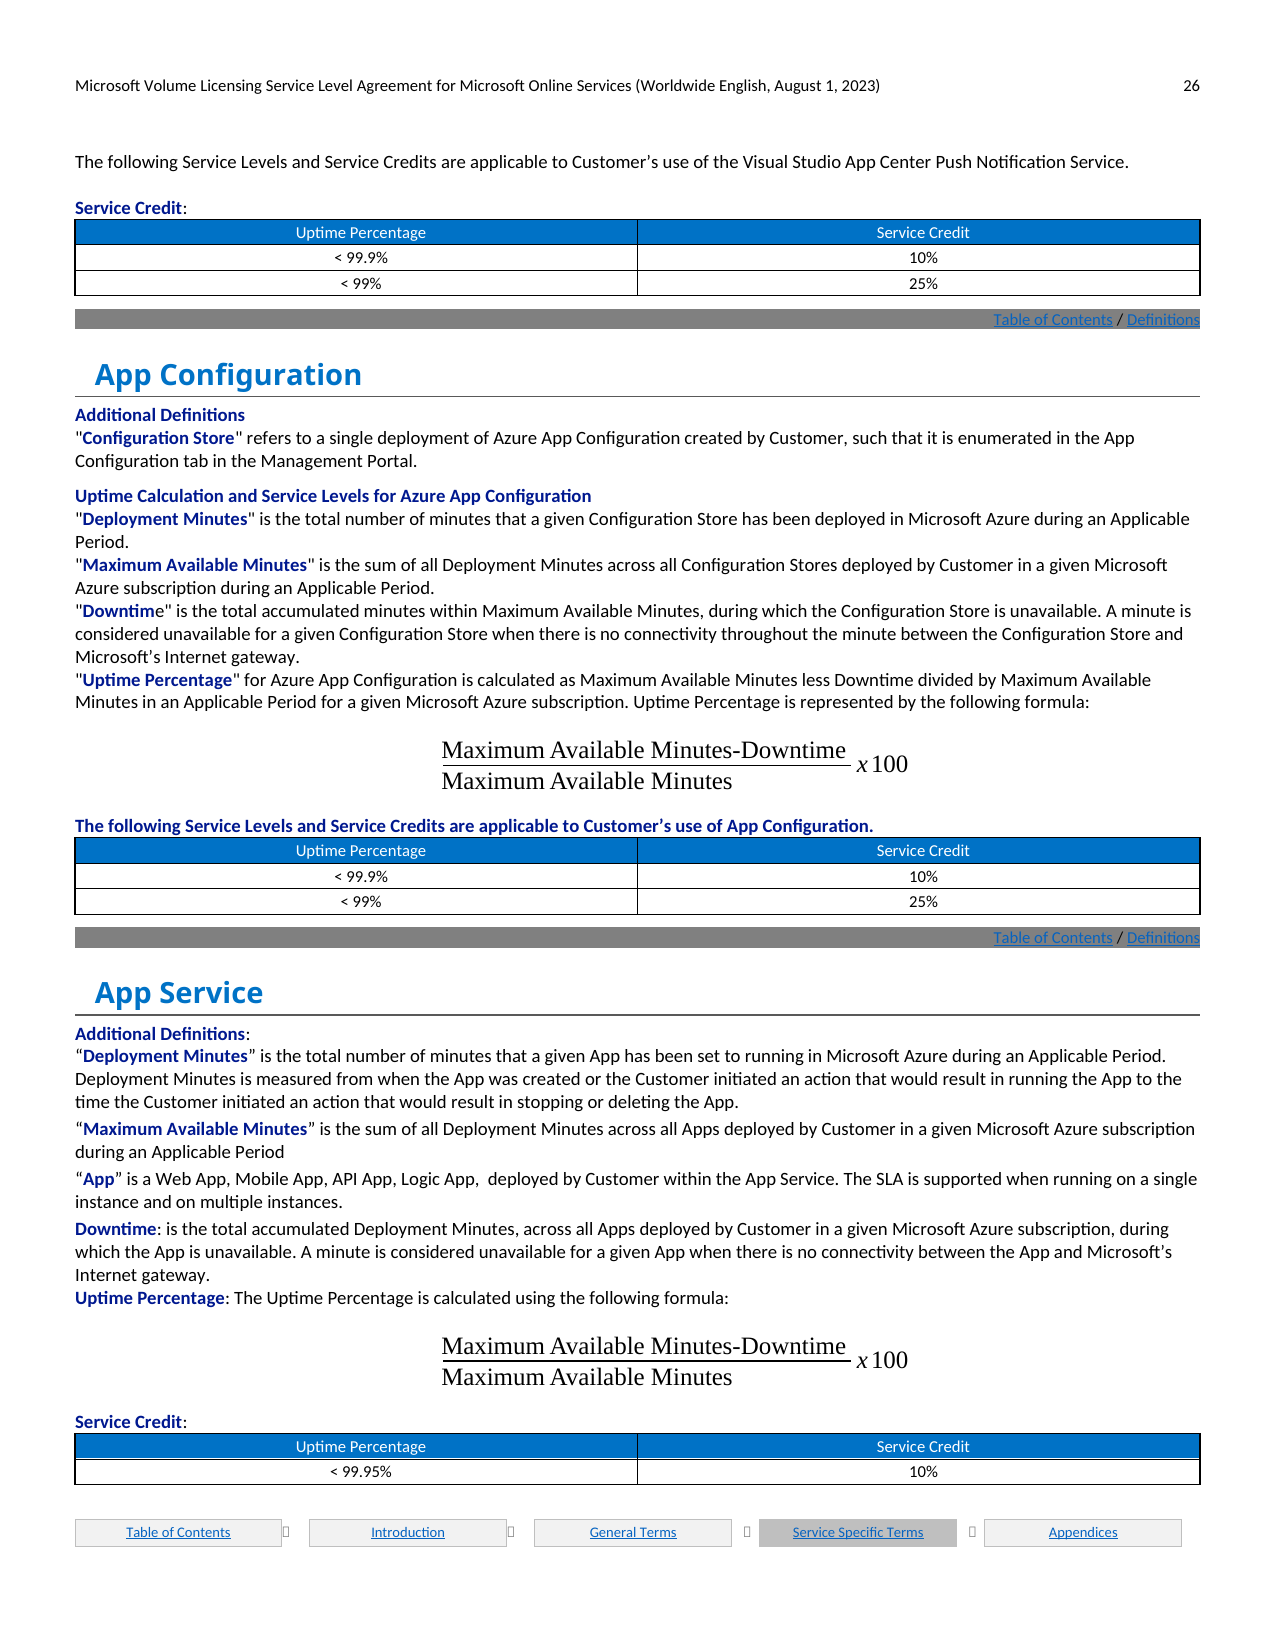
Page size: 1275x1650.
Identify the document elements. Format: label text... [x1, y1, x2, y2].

list "Deployment Minutes" is the total number of minutes that a given Configuration Store has been deployed in Microsoft Azure during an Applicable Period. [75, 507, 1200, 553]
list Table of Contents / Definitions [75, 927, 1200, 948]
list Additional Definitions: [75, 1022, 1200, 1045]
list Downtime: is the total accumulated Deployment Minutes, across all Apps deployed by Customer in a given Microsoft Azure subscription, during which the App is unavailable. A minute is considered unavailable for a given App when there is no connectivity between the App and Microsoft’s Internet gateway. [75, 1218, 1200, 1286]
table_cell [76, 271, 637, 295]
list Uptime Percentage: The Uptime Percentage is calculated using the following formula: [75, 1286, 1200, 1309]
list Table of Contents / Definitions [75, 309, 1200, 329]
list Uptime Calculation and Service Levels for Azure App Configuration [75, 484, 1200, 507]
list Service Credit: [75, 196, 1200, 219]
list "Configuration Store" refers to a single deployment of Azure App Configuration created by Customer, such that it is enumerated in the App Configuration tab in the Management Portal. [75, 426, 1200, 472]
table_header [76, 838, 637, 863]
list “Deployment Minutes” is the total number of minutes that a given App has been set to running in Microsoft Azure during an Applicable Period. Deployment Minutes is measured from when the App was created or the Customer initiated an action that would result in running the App to the time the Customer initiated an action that would result in stopping or deleting the App. [75, 1045, 1200, 1113]
list "Downtime" is the total accumulated minutes within Maximum Available Minutes, during which the Configuration Store is unavailable. A minute is considered unavailable for a given Configuration Store when there is no connectivity throughout the minute between the Configuration Store and Microsoft’s Internet gateway. [75, 599, 1200, 668]
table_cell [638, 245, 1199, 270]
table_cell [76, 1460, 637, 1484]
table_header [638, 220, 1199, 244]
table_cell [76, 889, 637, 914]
text The following Service Levels and Service Credits are applicable to Customer’s use of the Visual Studio App Center Push Notification Service. [75, 150, 1200, 173]
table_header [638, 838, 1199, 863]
list Additional Definitions [75, 403, 1200, 426]
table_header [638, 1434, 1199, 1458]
list Service Credit: [75, 1410, 1200, 1433]
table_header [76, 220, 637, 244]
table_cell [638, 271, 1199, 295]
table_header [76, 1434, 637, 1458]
list The following Service Levels and Service Credits are applicable to Customer’s use of App Configuration. [75, 814, 1200, 837]
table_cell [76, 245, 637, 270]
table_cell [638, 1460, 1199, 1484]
list "Maximum Available Minutes" is the sum of all Deployment Minutes across all Configuration Stores deployed by Customer in a given Microsoft Azure subscription during an Applicable Period. [75, 553, 1200, 599]
list “Maximum Available Minutes” is the sum of all Deployment Minutes across all Apps deployed by Customer in a given Microsoft Azure subscription during an Applicable Period [75, 1118, 1200, 1163]
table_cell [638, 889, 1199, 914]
list "Uptime Percentage" for Azure App Configuration is calculated as Maximum Available Minutes less Downtime divided by Maximum Available Minutes in an Applicable Period for a given Microsoft Azure subscription. Uptime Percentage is represented by the following formula: [75, 668, 1200, 714]
subtitle App Service [75, 973, 1200, 1014]
list “App” is a Web App, Mobile App, API App, Logic App, deployed by Customer within the App Service. The SLA is supported when running on a single instance and on multiple instances. [75, 1168, 1200, 1213]
subtitle App Configuration [75, 354, 1200, 396]
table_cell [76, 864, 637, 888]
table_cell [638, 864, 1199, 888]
